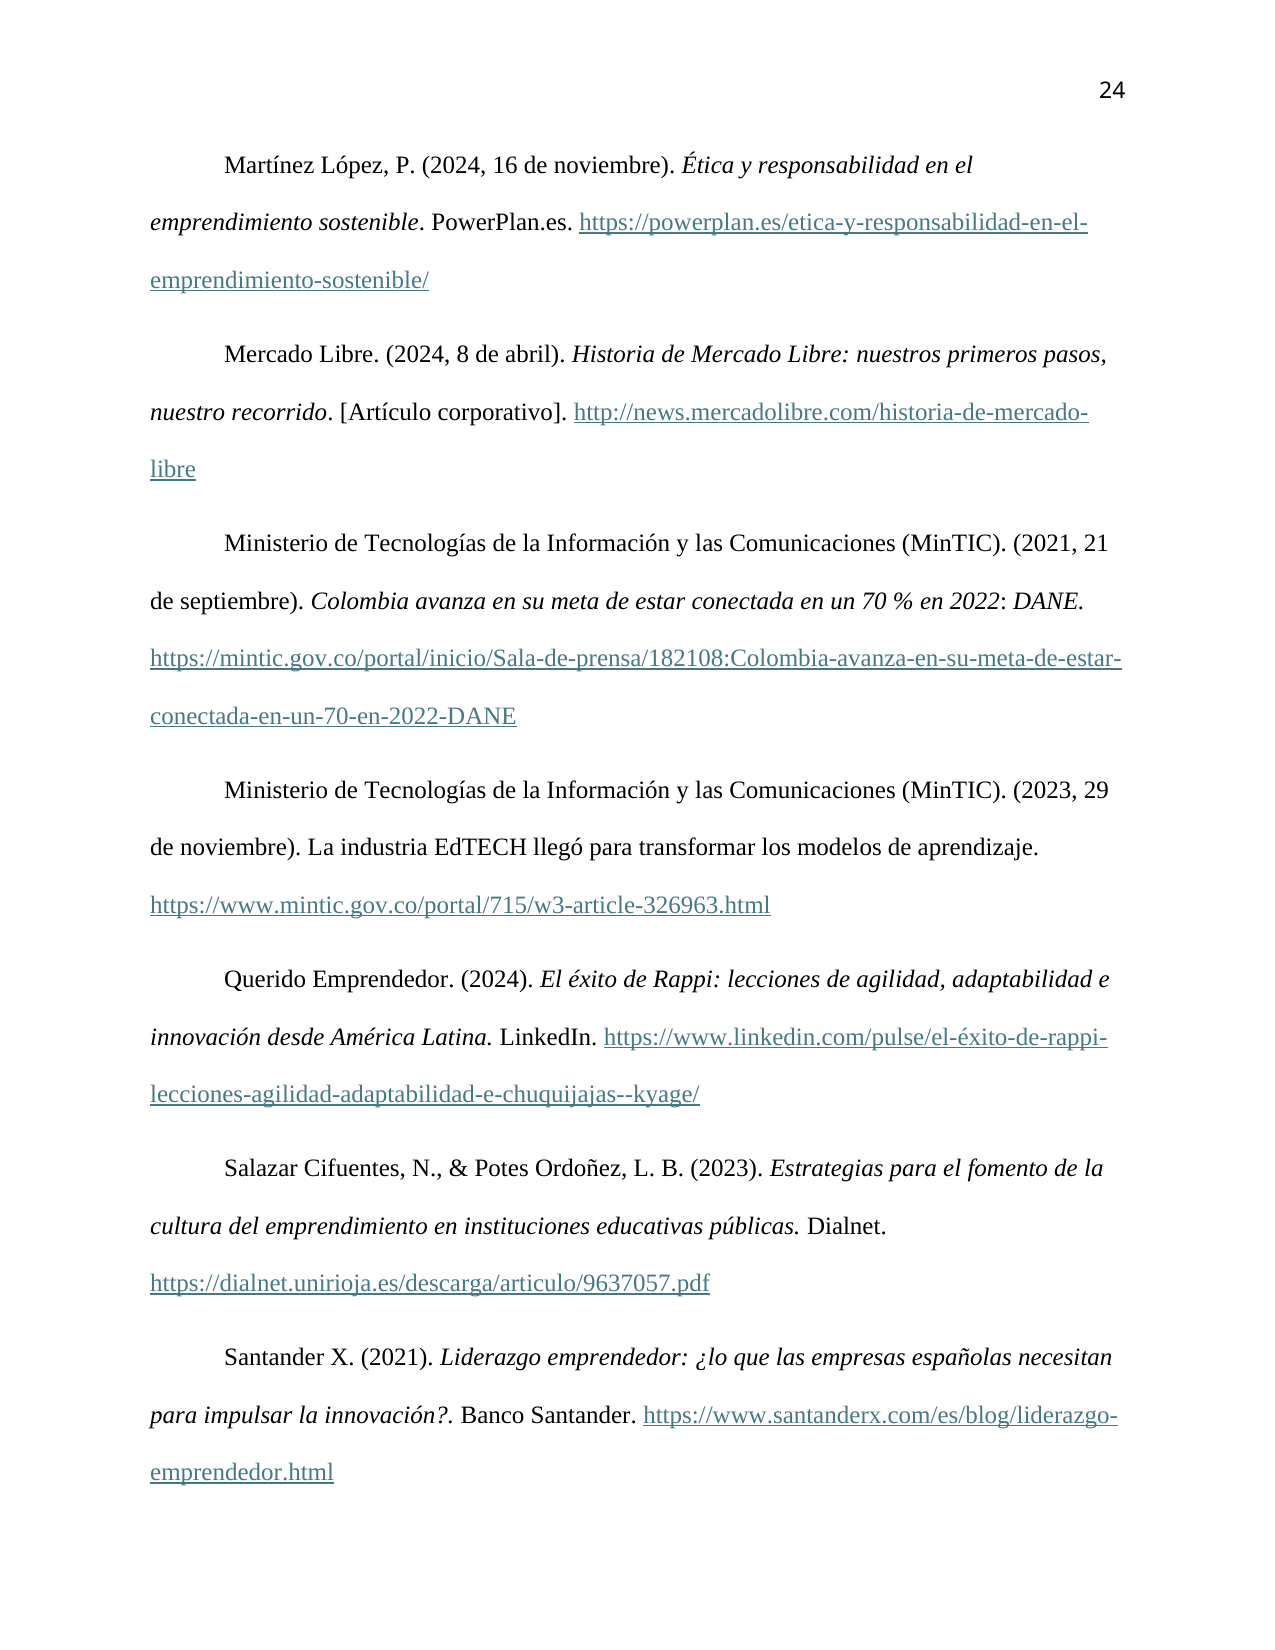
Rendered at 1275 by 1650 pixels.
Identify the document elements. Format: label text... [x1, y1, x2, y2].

text Salazar Cifuentes, N., & Potes Ordoñez, L. B. (2023). Estrategias para el fomento de la cultura del emprendimiento en instituciones educativas públicas. Dialnet. https://dialnet.unirioja.es/descarga/articulo/9637057.pdf [150, 1153, 1125, 1297]
text Ministerio de Tecnologías de la Información y las Comunicaciones (MinTIC). (2021, 21 de septiembre). Colombia avanza en su meta de estar conectada en un 70 % en 2022: DANE. https://mintic.gov.co/portal/inicio/Sala-de-prensa/182108:Colombia-avanza-en-su-meta-de-estar-conectada-en-un-70-en-2022-DANE [150, 528, 1125, 729]
text Santander X. (2021). Liderazgo emprendedor: ¿lo que las empresas españolas necesitan para impulsar la innovación?. Banco Santander. https://www.santanderx.com/es/blog/liderazgo-emprendedor.html [150, 1342, 1125, 1486]
text Ministerio de Tecnologías de la Información y las Comunicaciones (MinTIC). (2023, 29 de noviembre). La industria EdTECH llegó para transformar los modelos de aprendizaje. https://www.mintic.gov.co/portal/715/w3-article-326963.html [150, 775, 1125, 919]
text Martínez López, P. (2024, 16 de noviembre). Ética y responsabilidad en el emprendimiento sostenible. PowerPlan.es. https://powerplan.es/etica-y-responsabilidad-en-el-emprendimiento-sostenible/ [150, 150, 1125, 294]
text Querido Emprendedor. (2024). El éxito de Rappi: lecciones de agilidad, adaptabilidad e innovación desde América Latina. LinkedIn. https://www.linkedin.com/pulse/el-éxito-de-rappi-lecciones-agilidad-adaptabilidad-e-chuquijajas--kyage/ [150, 964, 1125, 1108]
text Mercado Libre. (2024, 8 de abril). Historia de Mercado Libre: nuestros primeros pasos, nuestro recorrido. [Artículo corporativo]. http://news.mercadolibre.com/historia-de-mercado-libre [150, 339, 1125, 483]
